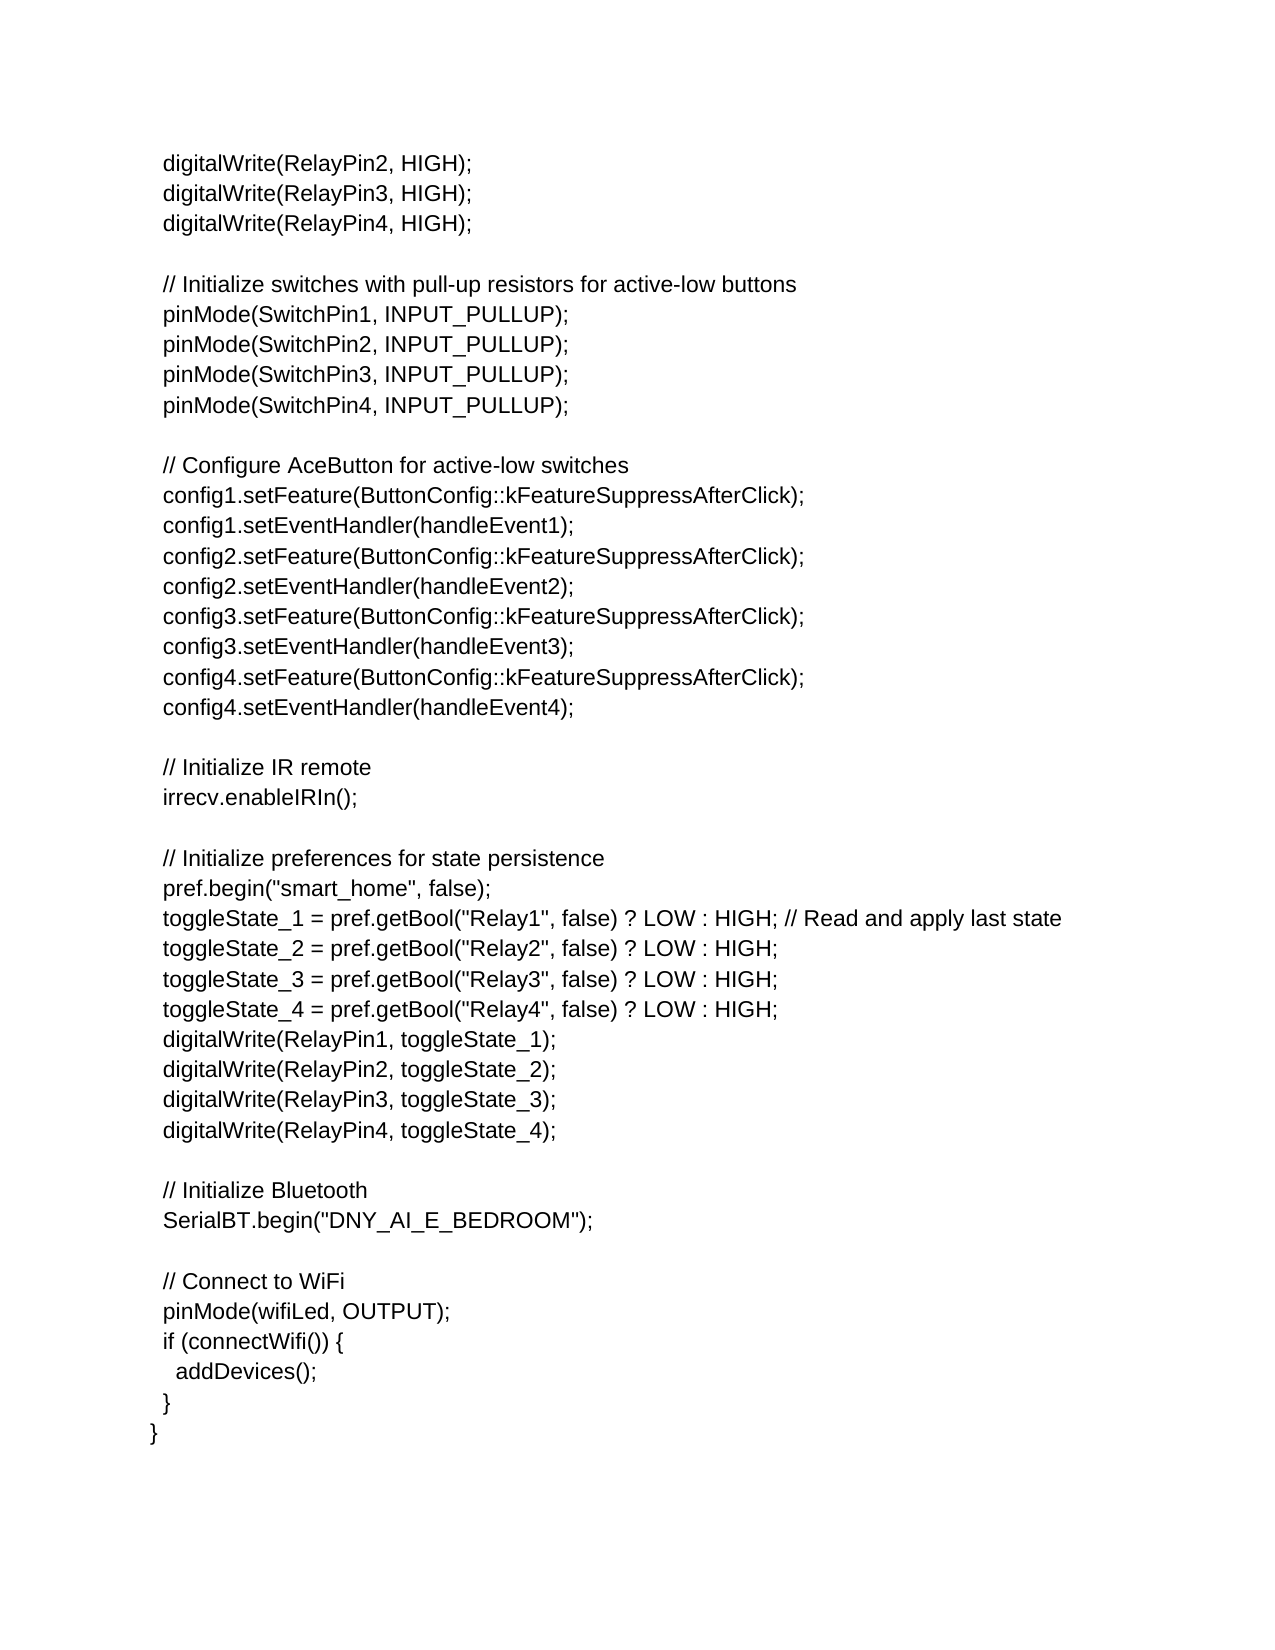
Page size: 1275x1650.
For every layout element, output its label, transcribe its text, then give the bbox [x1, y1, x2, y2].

text config1.setEventHandler(handleEvent1); [150, 512, 1125, 539]
text pinMode(SwitchPin2, INPUT_PULLUP); [150, 331, 1125, 358]
text // Initialize IR remote [150, 754, 1125, 781]
text digitalWrite(RelayPin4, HIGH); [150, 210, 1125, 237]
text config4.setEventHandler(handleEvent4); [150, 694, 1125, 720]
text irrecv.enableIRIn(); [150, 784, 1125, 811]
text pinMode(SwitchPin1, INPUT_PULLUP); [150, 301, 1125, 327]
text pinMode(SwitchPin4, INPUT_PULLUP); [150, 392, 1125, 418]
text config3.setEventHandler(handleEvent3); [150, 633, 1125, 660]
text pref.begin("smart_home", false); [150, 875, 1125, 901]
text // Initialize switches with pull-up resistors for active-low buttons [150, 271, 1125, 297]
text addDevices(); [150, 1358, 1125, 1385]
text pinMode(SwitchPin3, INPUT_PULLUP); [150, 361, 1125, 388]
text } [150, 1388, 1125, 1415]
text toggleState_3 = pref.getBool("Relay3", false) ? LOW : HIGH; [150, 966, 1125, 992]
text config4.setFeature(ButtonConfig::kFeatureSuppressAfterClick); [150, 663, 1125, 690]
text pinMode(wifiLed, OUTPUT); [150, 1298, 1125, 1324]
text config2.setEventHandler(handleEvent2); [150, 573, 1125, 599]
text toggleState_4 = pref.getBool("Relay4", false) ? LOW : HIGH; [150, 996, 1125, 1022]
text toggleState_1 = pref.getBool("Relay1", false) ? LOW : HIGH; // Read and apply last state [150, 905, 1125, 932]
text // Configure AceButton for active-low switches [150, 452, 1125, 478]
text digitalWrite(RelayPin4, toggleState_4); [150, 1117, 1125, 1143]
text } [150, 1419, 1125, 1445]
text digitalWrite(RelayPin3, HIGH); [150, 180, 1125, 207]
text digitalWrite(RelayPin3, toggleState_3); [150, 1086, 1125, 1113]
text // Initialize Bluetooth [150, 1177, 1125, 1203]
text if (connectWifi()) { [150, 1328, 1125, 1354]
text toggleState_2 = pref.getBool("Relay2", false) ? LOW : HIGH; [150, 935, 1125, 962]
text config1.setFeature(ButtonConfig::kFeatureSuppressAfterClick); [150, 482, 1125, 509]
text // Connect to WiFi [150, 1268, 1125, 1294]
text digitalWrite(RelayPin2, toggleState_2); [150, 1056, 1125, 1083]
text config3.setFeature(ButtonConfig::kFeatureSuppressAfterClick); [150, 603, 1125, 629]
text SerialBT.begin("DNY_AI_E_BEDROOM"); [150, 1207, 1125, 1234]
text digitalWrite(RelayPin1, toggleState_1); [150, 1026, 1125, 1052]
text // Initialize preferences for state persistence [150, 845, 1125, 871]
text digitalWrite(RelayPin2, HIGH); [150, 150, 1125, 176]
text config2.setFeature(ButtonConfig::kFeatureSuppressAfterClick); [150, 543, 1125, 569]
